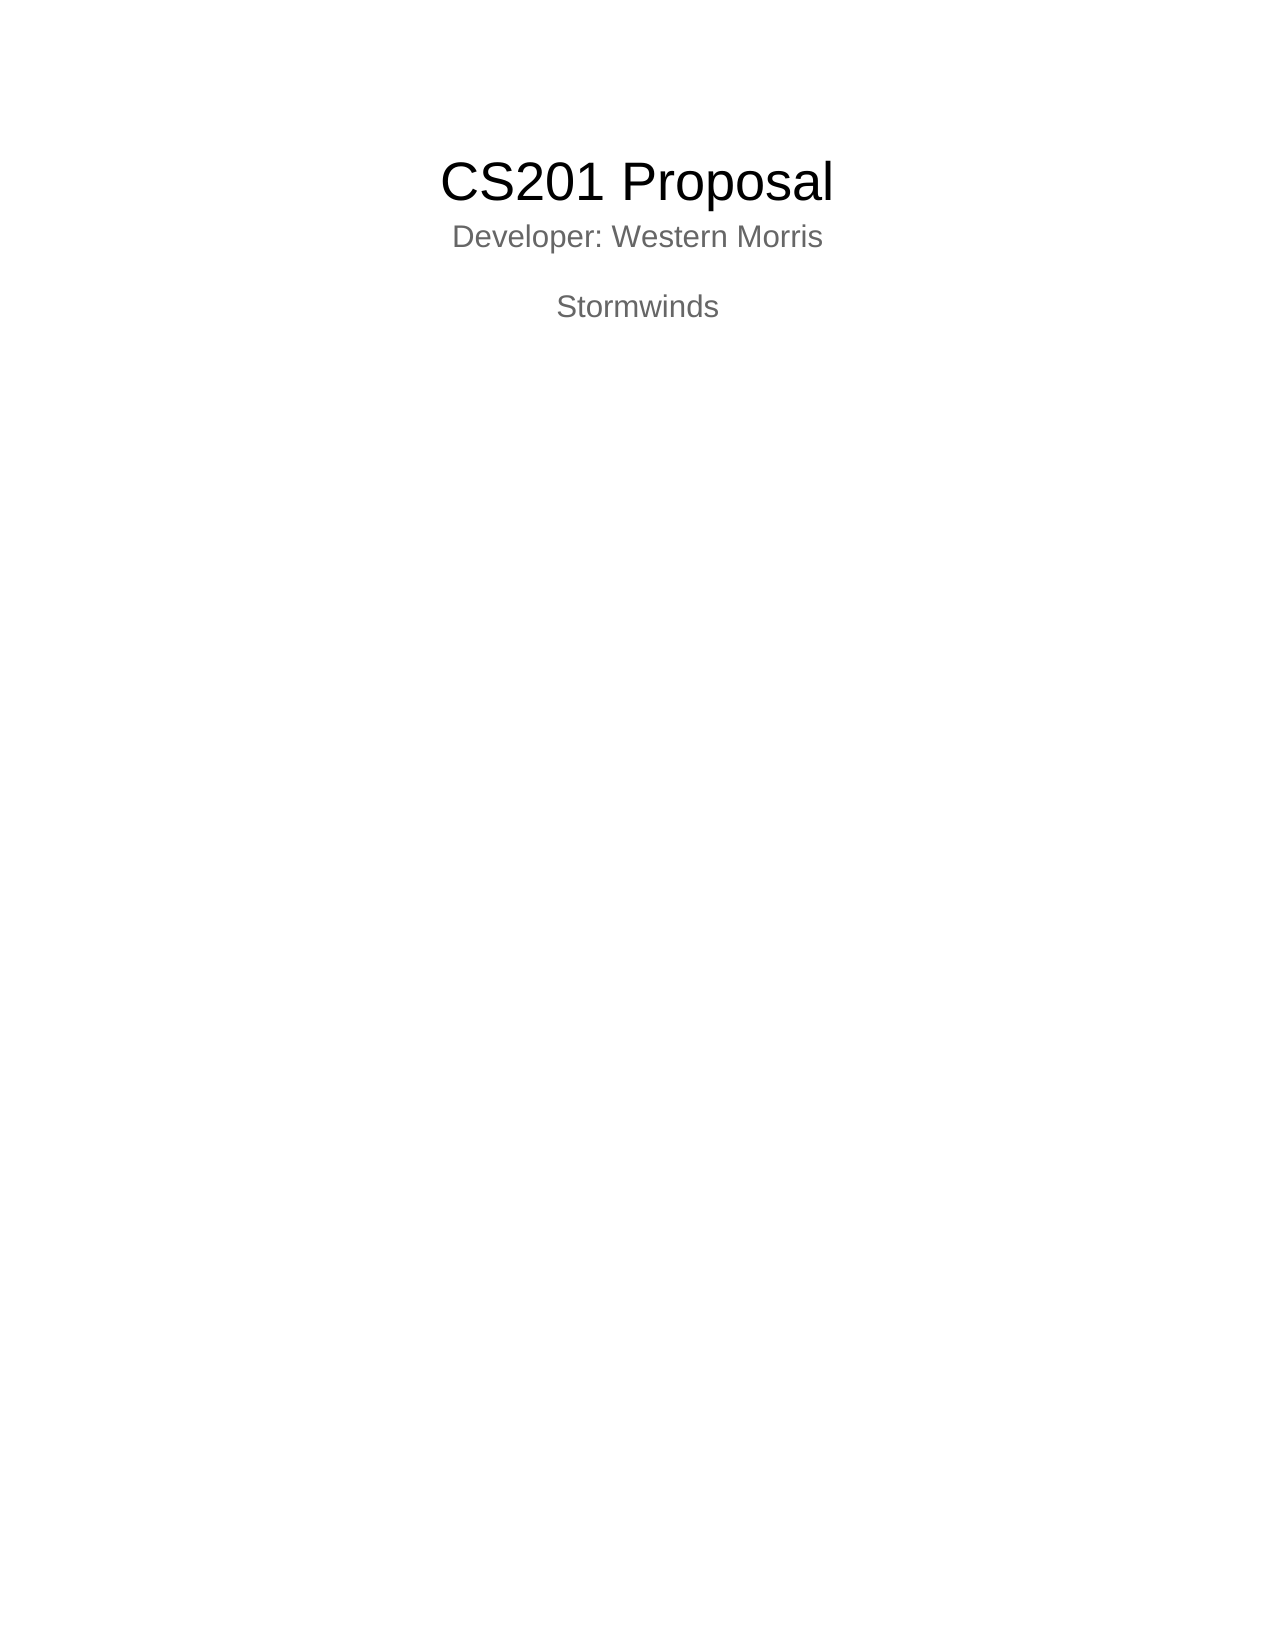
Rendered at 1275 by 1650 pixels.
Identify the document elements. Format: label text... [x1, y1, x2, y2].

title CS201 Proposal [150, 150, 1125, 212]
subtitle Developer: Western Morris [150, 218, 1125, 254]
subtitle Stormwinds [150, 288, 1125, 324]
